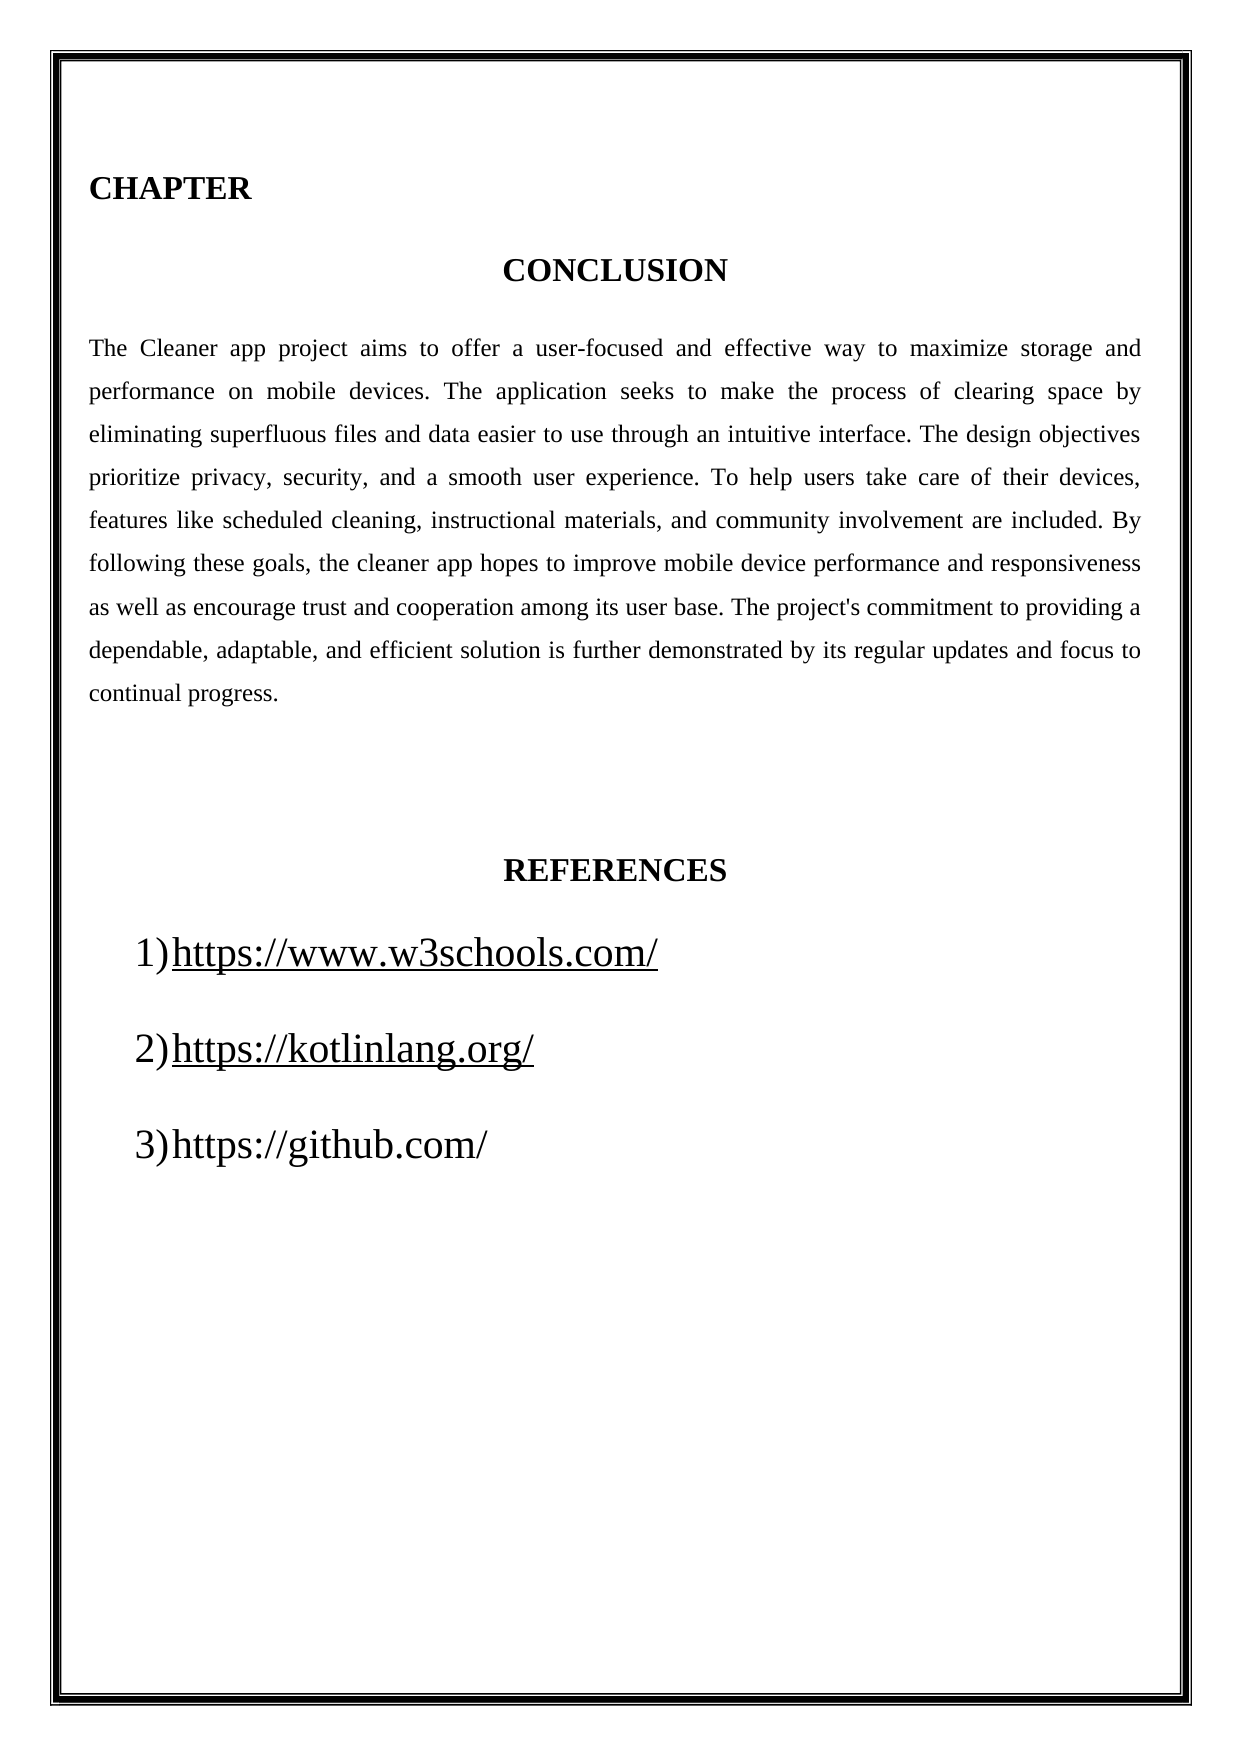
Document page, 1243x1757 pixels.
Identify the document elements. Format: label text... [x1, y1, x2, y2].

text CHAPTER [88, 168, 1197, 206]
subtitle https://www.w3schools.com/ [134, 927, 1036, 975]
subtitle https://github.com/ [134, 1119, 1036, 1167]
text The Cleaner app project aims to offer a user-focused and effective way to maximize storage and performance on mobile devices. The application seeks to make the process of clearing space by eliminating superfluous files and data easier to use through an intuitive interface. The design objectives prioritize privacy, security, and a smooth user experience. To help users take care of their devices, features like scheduled cleaning, instructional materials, and community involvement are included. By following these goals, the cleaner app hopes to improve mobile device performance and responsiveness as well as encourage trust and cooperation among its user base. The project's commitment to providing a dependable, adaptable, and efficient solution is further demonstrated by its regular updates and focus to continual progress. [88, 333, 1142, 707]
subtitle REFERENCES [194, 851, 1036, 889]
subtitle https://kotlinlang.org/ [134, 1023, 1036, 1071]
text CONCLUSION [194, 251, 1036, 289]
